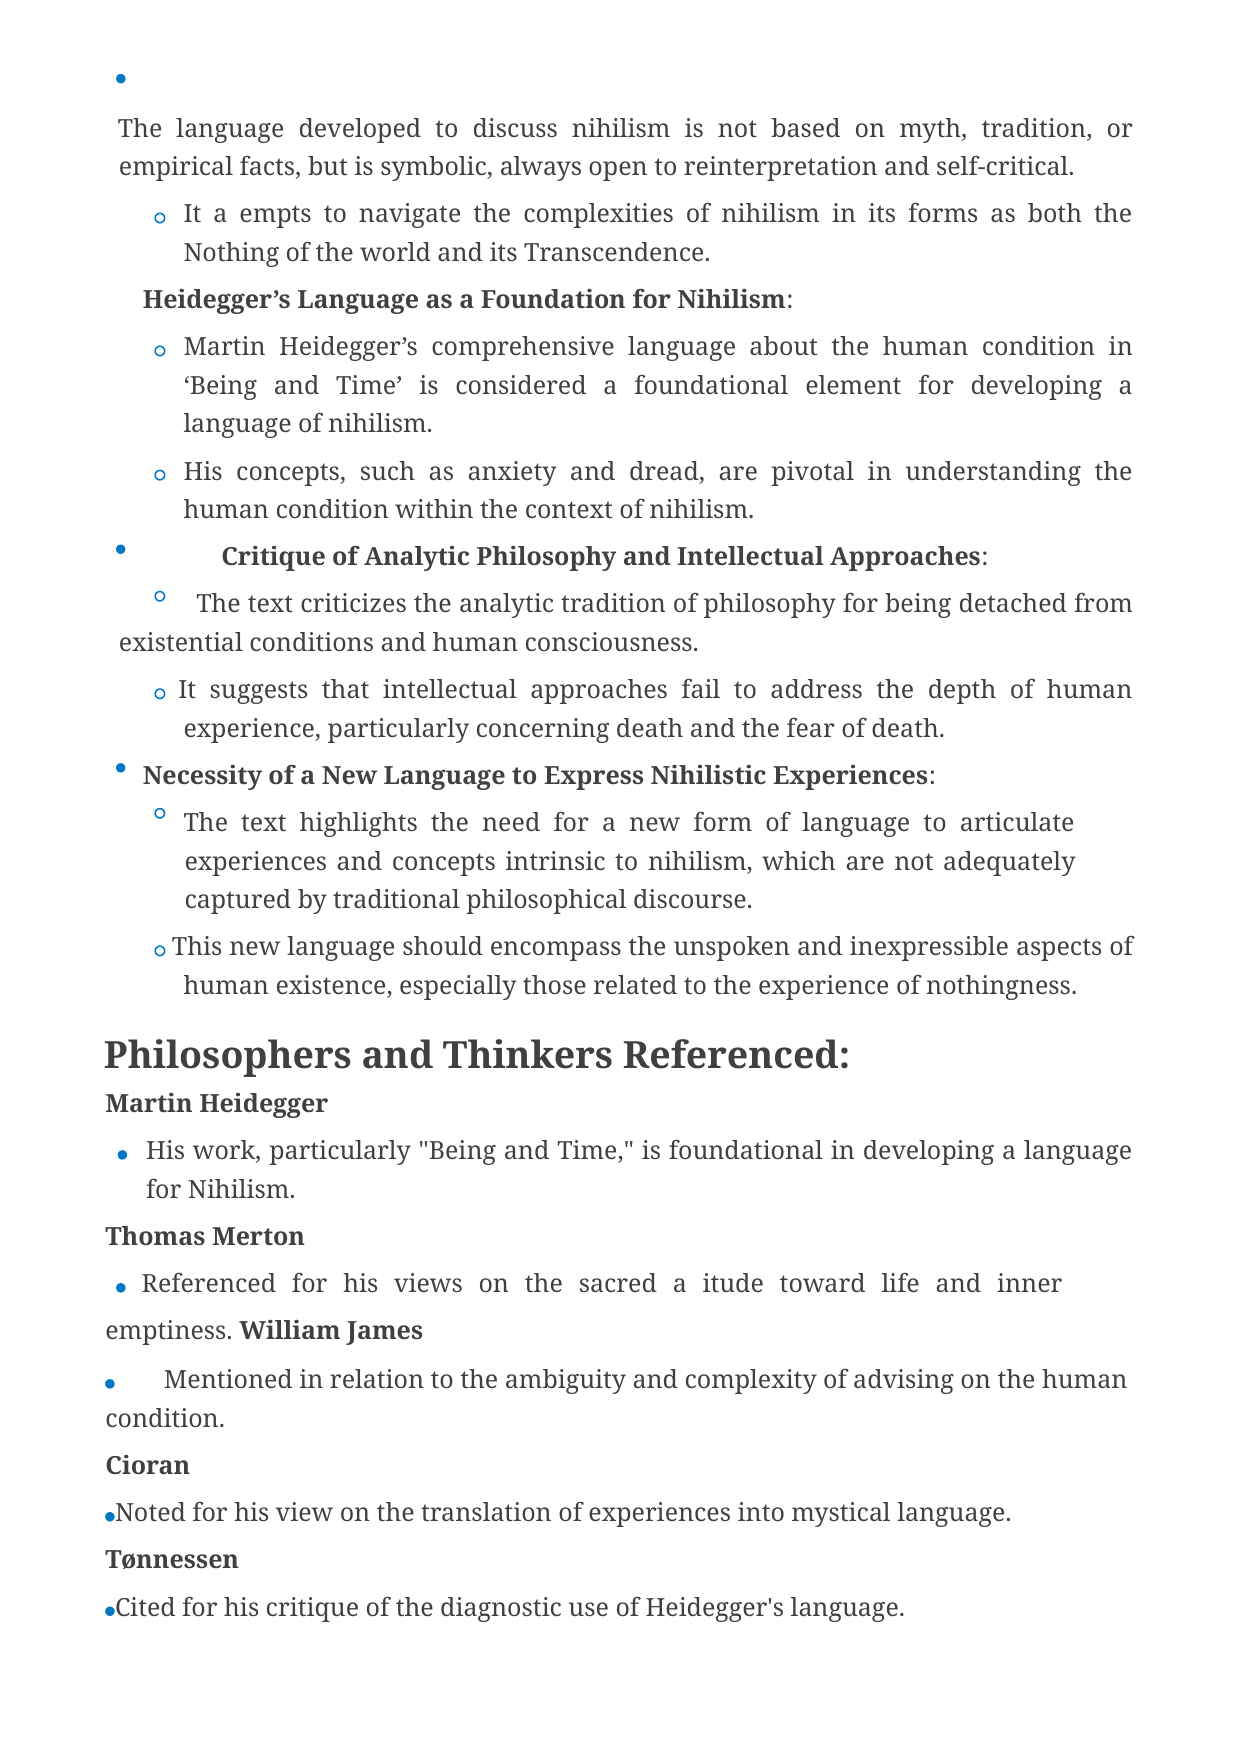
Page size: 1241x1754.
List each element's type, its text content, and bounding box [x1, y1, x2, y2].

text The text criticizes the analytic tradition of philosophy for being detached from existential conditions and human consciousness. [118, 586, 1134, 658]
text Cioran [105, 1448, 1135, 1482]
text Noted for his view on the translation of experiences into mystical language. [105, 1495, 1135, 1529]
text Mentioned in relation to the ambiguity and complexity of advising on the human condition. [105, 1362, 1135, 1434]
text Tønnessen [105, 1542, 1135, 1576]
text The language developed to discuss nihilism is not based on myth, tradition, or empirical facts, but is symbolic, always open to reinterpretation and self-critical. [118, 110, 1134, 183]
text Thomas Merton [105, 1219, 1135, 1253]
text Philosophers and Thinkers Referenced: [104, 1028, 1129, 1079]
text Referenced for his views on the sacred a itude toward life and inner emptiness. William James [105, 1266, 1064, 1347]
text His work, particularly "Being and Time," is foundational in developing a language for Nihilism. [118, 1133, 1134, 1205]
text It a empts to navigate the complexities of nihilism in its forms as both the Nothing of the world and its Transcendence. [155, 196, 1134, 268]
text His concepts, such as anxiety and dread, are pivotal in understanding the human condition within the context of nihilism. [155, 453, 1134, 526]
text This new language should encompass the unspoken and inexpressible aspects of human existence, especially those related to the experience of nothingness. [155, 929, 1134, 1001]
text Cited for his critique of the diagnostic use of Heidegger's language. [105, 1589, 1135, 1623]
text The text highlights the need for a new form of language to articulate experiences and concepts intrinsic to nihilism, which are not adequately captured by traditional philosophical discourse. [183, 805, 1076, 916]
text Heidegger’s Language as a Foundation for Nihilism: [143, 282, 1135, 316]
text Martin Heidegger’s comprehensive language about the human condition in ‘Being and Time’ is considered a foundational element for developing a language of nihilism. [155, 329, 1134, 440]
text Martin Heidegger [105, 1086, 1135, 1120]
text Critique of Analytic Philosophy and Intellectual Approaches: [143, 539, 1135, 573]
text It suggests that intellectual approaches fail to address the depth of human experience, particularly concerning death and the fear of death. [155, 672, 1134, 744]
text Necessity of a New Language to Express Nihilistic Experiences: [143, 757, 1135, 792]
